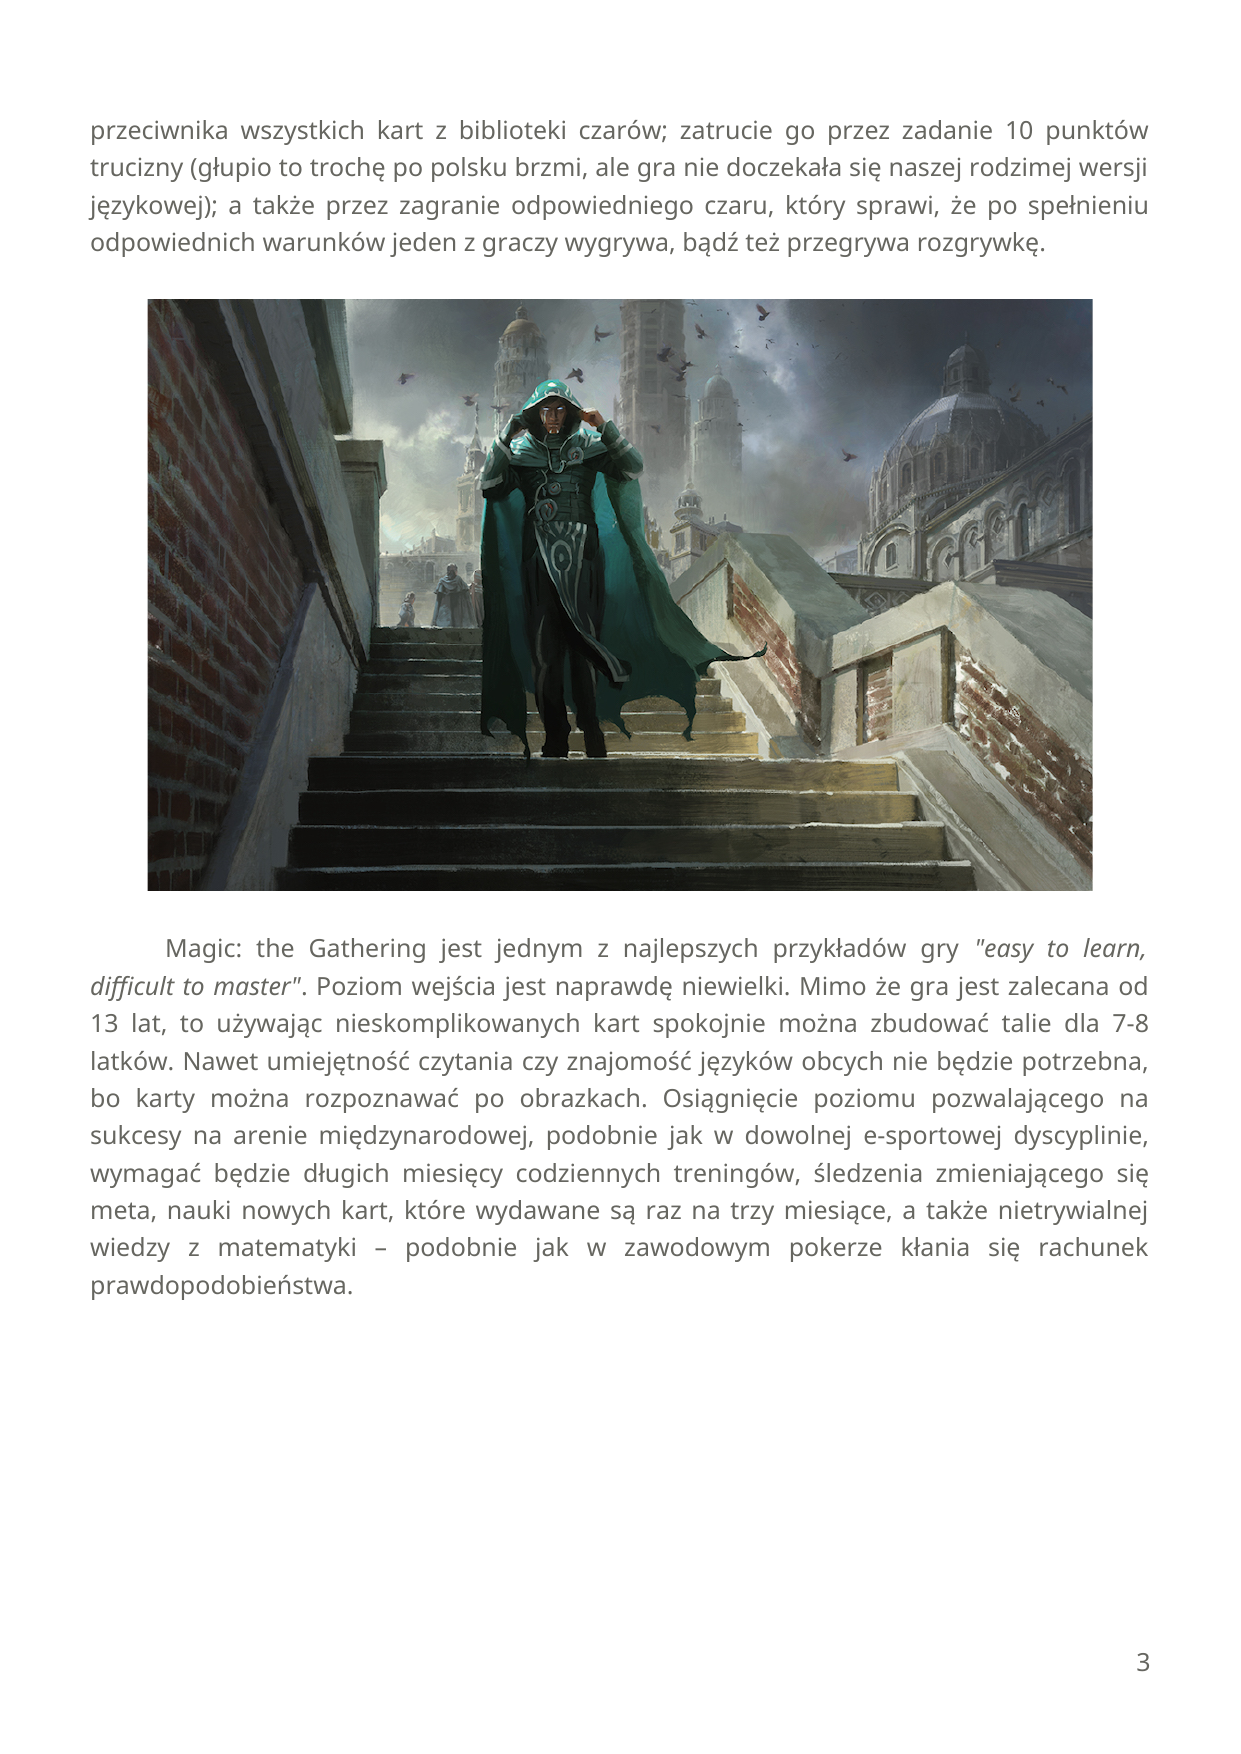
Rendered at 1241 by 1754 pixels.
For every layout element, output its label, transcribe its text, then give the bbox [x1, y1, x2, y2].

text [90, 112, 1150, 259]
text Magic: the Gathering jest jednym z najlepszych przykładów gry "easy to learn, difficult to master". Poziom wejścia jest naprawdę niewielki. Mimo że gra jest zalecana od 13 lat, to używając nieskomplikowanych kart spokojnie można zbudować talie dla 7-8 latków. Nawet umiejętność czytania czy znajomość języków obcych nie będzie potrzebna, bo karty można rozpoznawać po obrazkach. Osiągnięcie poziomu pozwalającego na sukcesy na arenie międzynarodowej, podobnie jak w dowolnej e-sportowej dyscyplinie, wymagać będzie długich miesięcy codziennych treningów, śledzenia zmieniającego się meta, nauki nowych kart, które wydawane są raz na trzy miesiące, a także nietrywialnej wiedzy z matematyki – podobnie jak w zawodowym pokerze kłania się rachunek prawdopodobieństwa. [90, 931, 1150, 1302]
picture [147, 299, 1093, 891]
